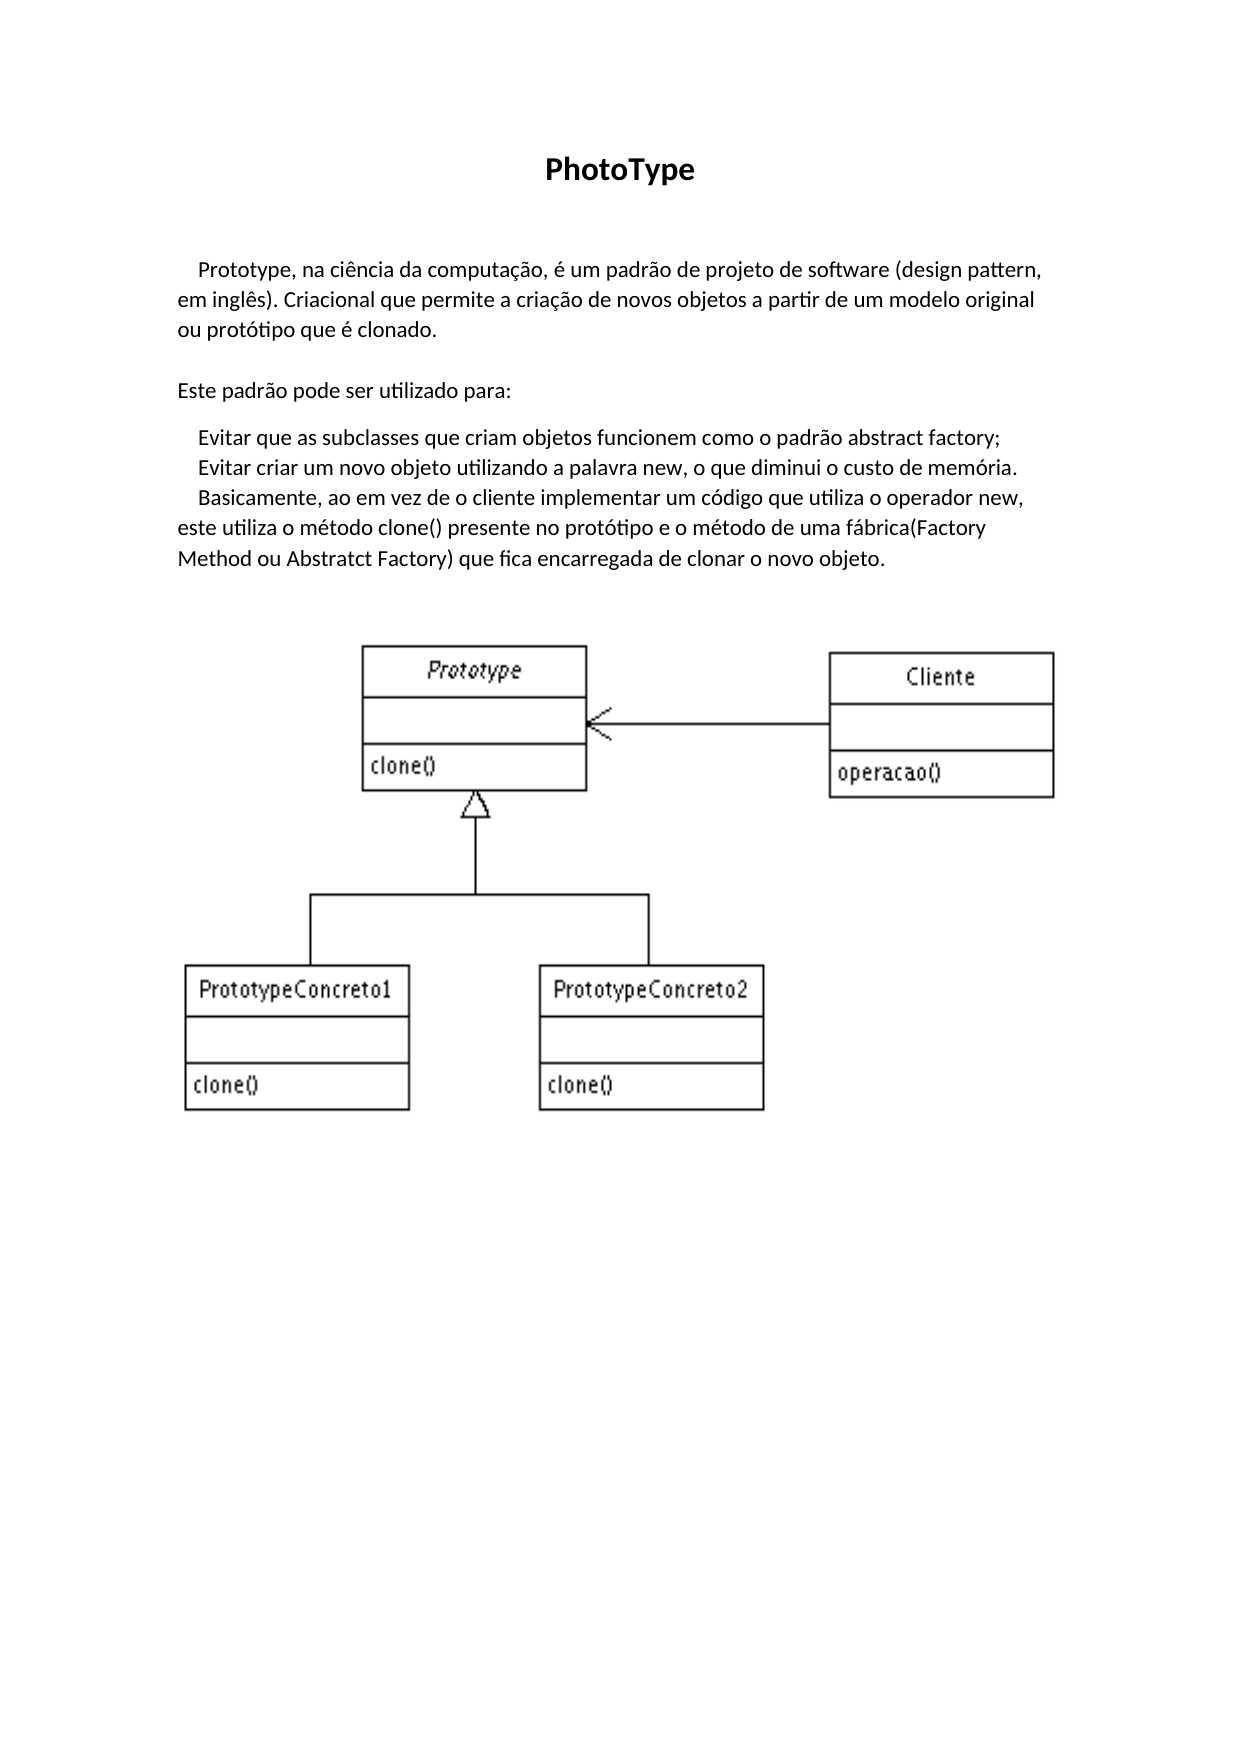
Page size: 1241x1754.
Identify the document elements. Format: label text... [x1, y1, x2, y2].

picture [177, 637, 1061, 1118]
text Evitar que as subclasses que criam objetos funcionem como o padrão abstract factory; Evitar criar um novo objeto utilizando a palavra new, o que diminui o custo de memória. Basicamente, ao em vez de o cliente implementar um código que utiliza o operador new, este utiliza o método clone() presente no protótipo e o método de uma fábrica(Factory Method ou Abstratct Factory) que fica encarregada de clonar o novo objeto. [177, 423, 1063, 572]
text Prototype, na ciência da computação, é um padrão de projeto de software (design pattern, em inglês). Criacional que permite a criação de novos objetos a partir de um modelo original ou protótipo que é clonado. Este padrão pode ser utilizado para: [177, 255, 1063, 404]
text PhotoType [177, 148, 1063, 188]
